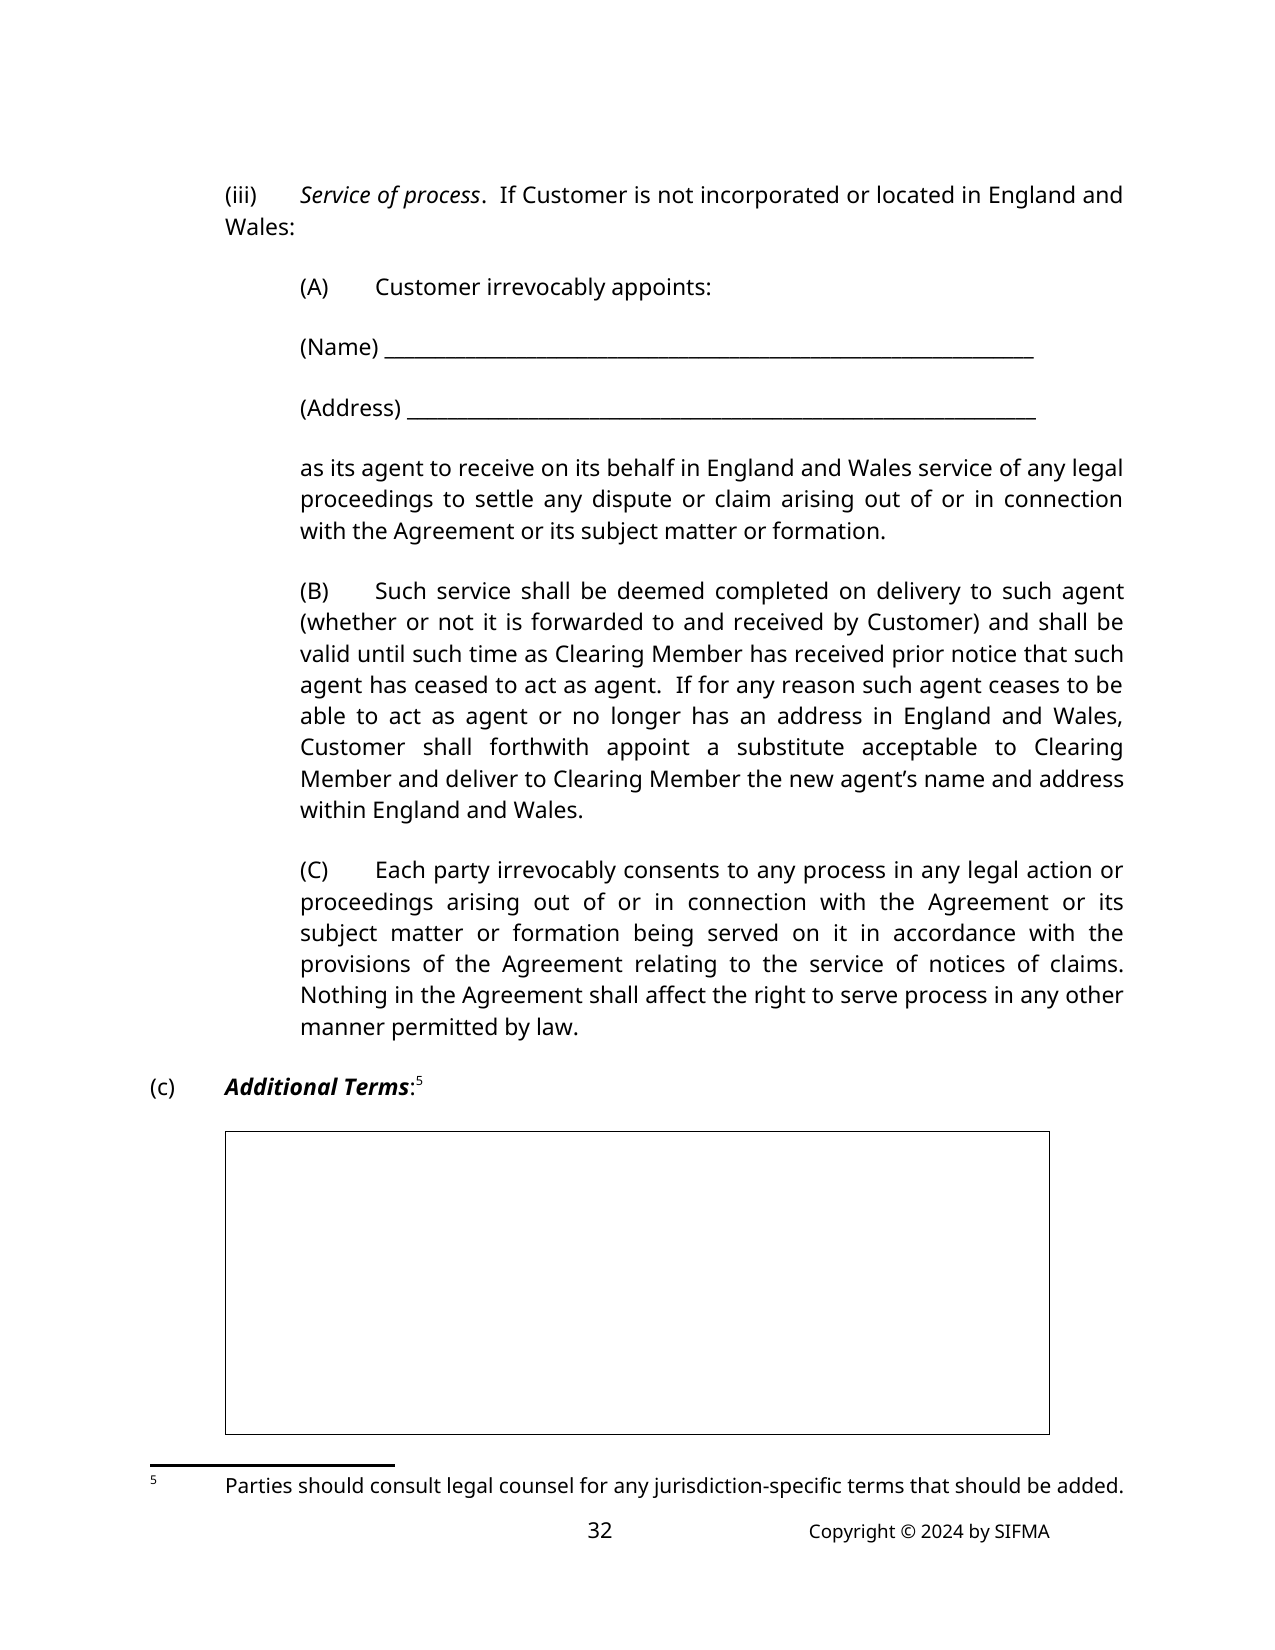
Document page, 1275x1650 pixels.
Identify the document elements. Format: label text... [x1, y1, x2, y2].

text (Address) ______________________________________________________________ [300, 392, 1125, 423]
text (C) Each party irrevocably consents to any process in any legal action or proceedings arising out of or in connection with the Agreement or its subject matter or formation being served on it in accordance with the provisions of the Agreement relating to the service of notices of claims. Nothing in the Agreement shall affect the right to serve process in any other manner permitted by law. [300, 854, 1125, 1042]
text (c) Additional Terms: [150, 1071, 1125, 1102]
text (B) Such service shall be deemed completed on delivery to such agent (whether or not it is forwarded to and received by Customer) and shall be valid until such time as Clearing Member has received prior notice that such agent has ceased to act as agent. If for any reason such agent ceases to be able to act as agent or no longer has an address in England and Wales, Customer shall forthwith appoint a substitute acceptable to Clearing Member and deliver to Clearing Member the new agent’s name and address within England and Wales. [300, 575, 1125, 825]
table_header [226, 1132, 1049, 1434]
text (iii) Service of process. If Customer is not incorporated or located in England and Wales: [225, 179, 1125, 242]
text (Name) ________________________________________________________________ [300, 331, 1125, 362]
text as its agent to receive on its behalf in England and Wales service of any legal proceedings to settle any dispute or claim arising out of or in connection with the Agreement or its subject matter or formation. [300, 452, 1125, 546]
text (A) Customer irrevocably appoints: [300, 271, 1125, 302]
